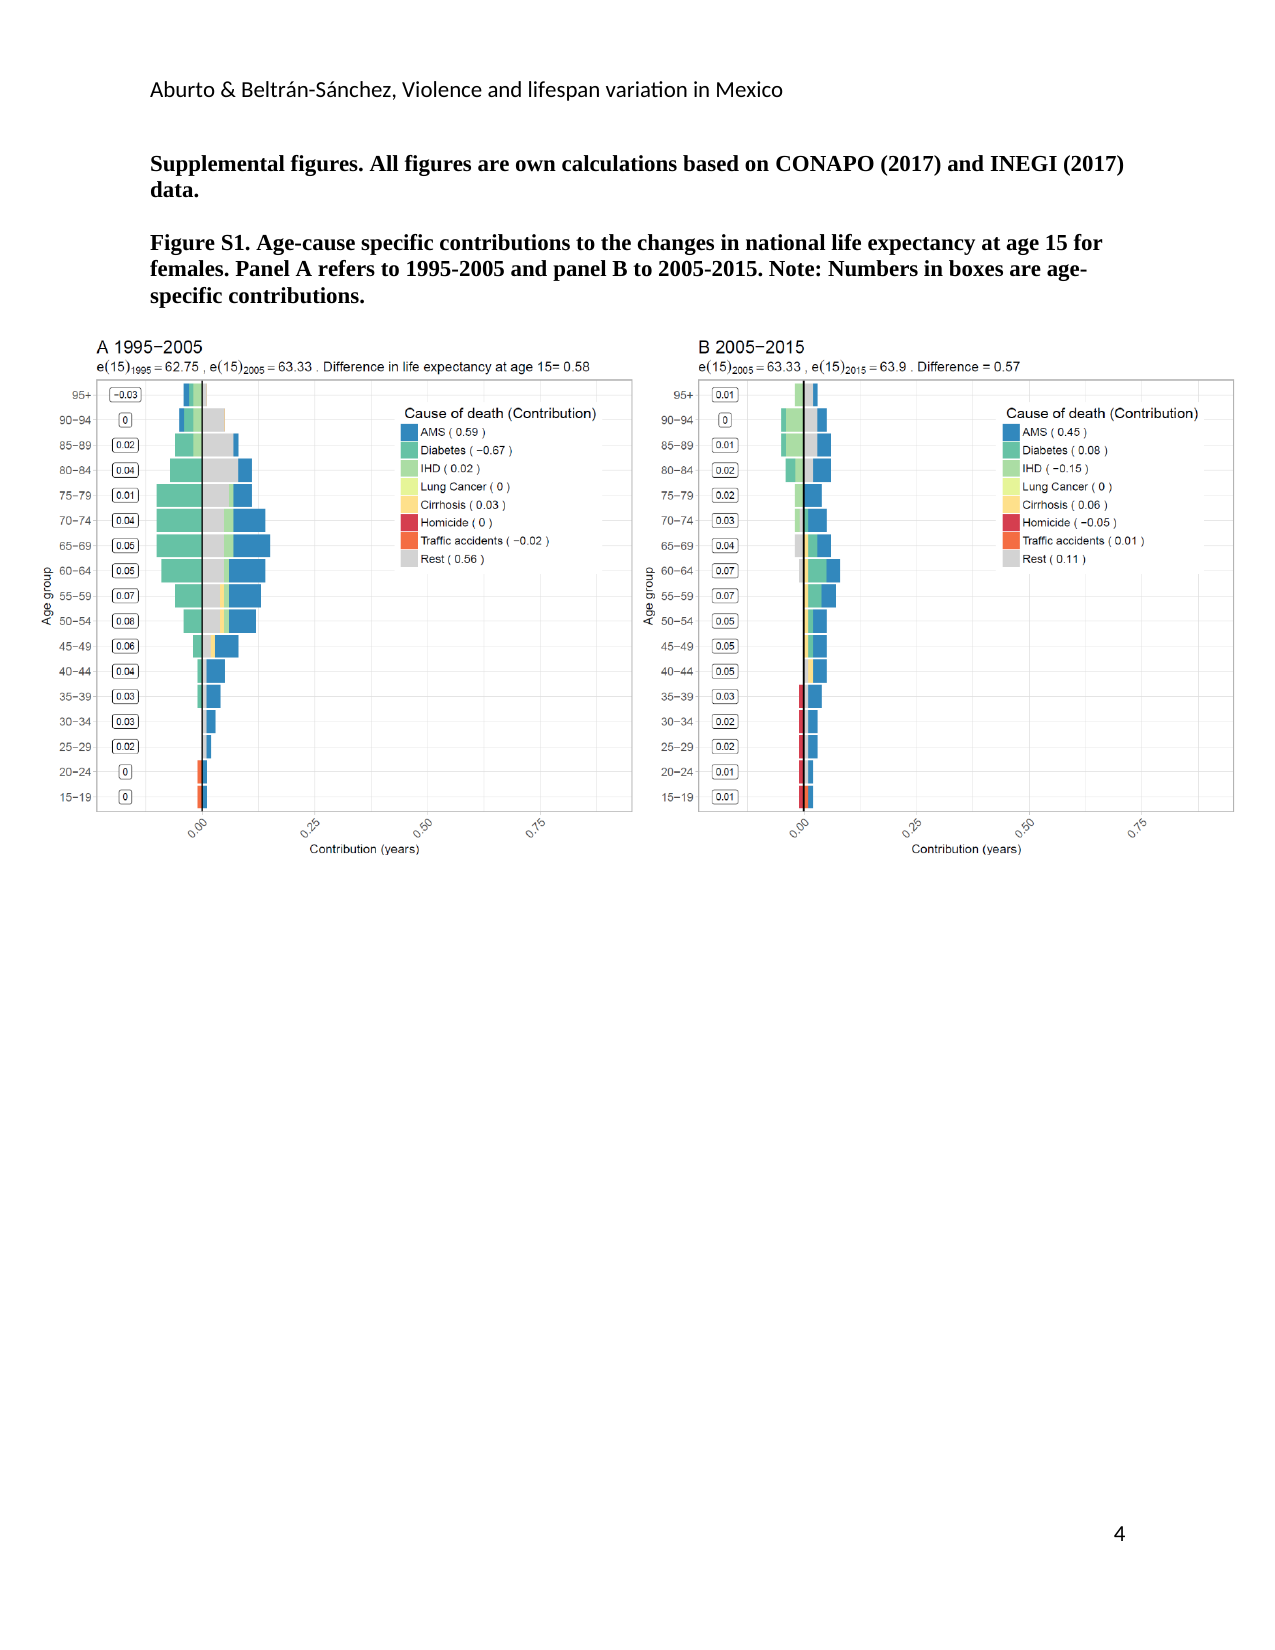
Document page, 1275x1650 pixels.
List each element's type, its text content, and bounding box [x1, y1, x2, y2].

text Figure S1. Age-cause specific contributions to the changes in national life expectancy at age 15 for females. Panel A refers to 1995-2005 and panel B to 2005-2015. Note: Numbers in boxes are age-specific contributions. [150, 229, 1125, 308]
text Supplemental figures. All figures are own calculations based on CONAPO (2017) and INEGI (2017) data. [150, 150, 1125, 203]
picture [39, 339, 1236, 855]
